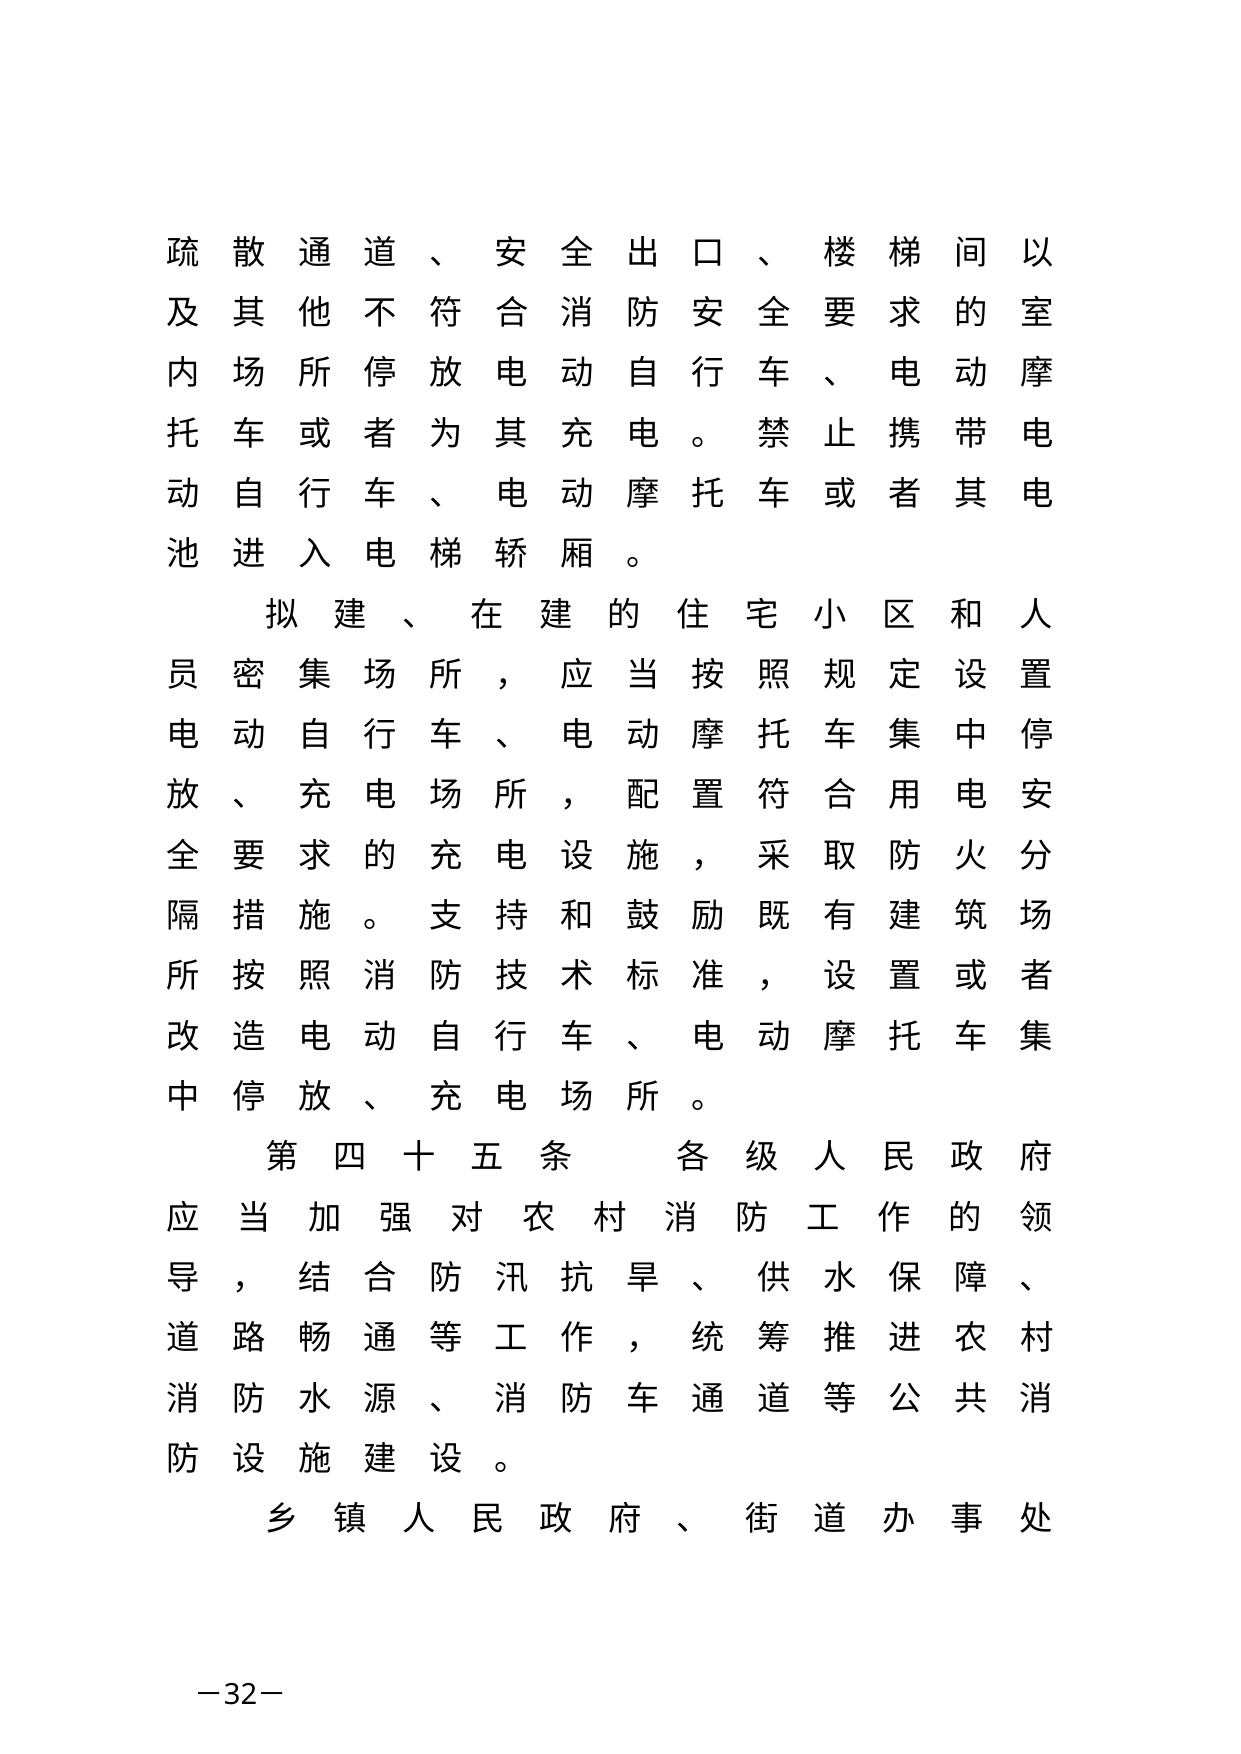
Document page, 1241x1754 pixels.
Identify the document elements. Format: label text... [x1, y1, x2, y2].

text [167, 219, 1085, 581]
text 拟建、在建的住宅小区和人员密集场所，应当按照规定设置电动自行车、电动摩托车集中停放、充电场所，配置符合用电安全要求的充电设施，采取防火分隔措施。支持和鼓励既有建筑场所按照消防技术标准，设置或者改造电动自行车、电动摩托车集中停放、充电场所。 [167, 581, 1085, 1124]
text 第四十五条 各级人民政府应当加强对农村消防工作的领导，结合防汛抗旱、供水保障、道路畅通等工作，统筹推进农村消防水源、消防车通道等公共消防设施建设。 [167, 1124, 1085, 1486]
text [167, 1486, 1085, 1546]
